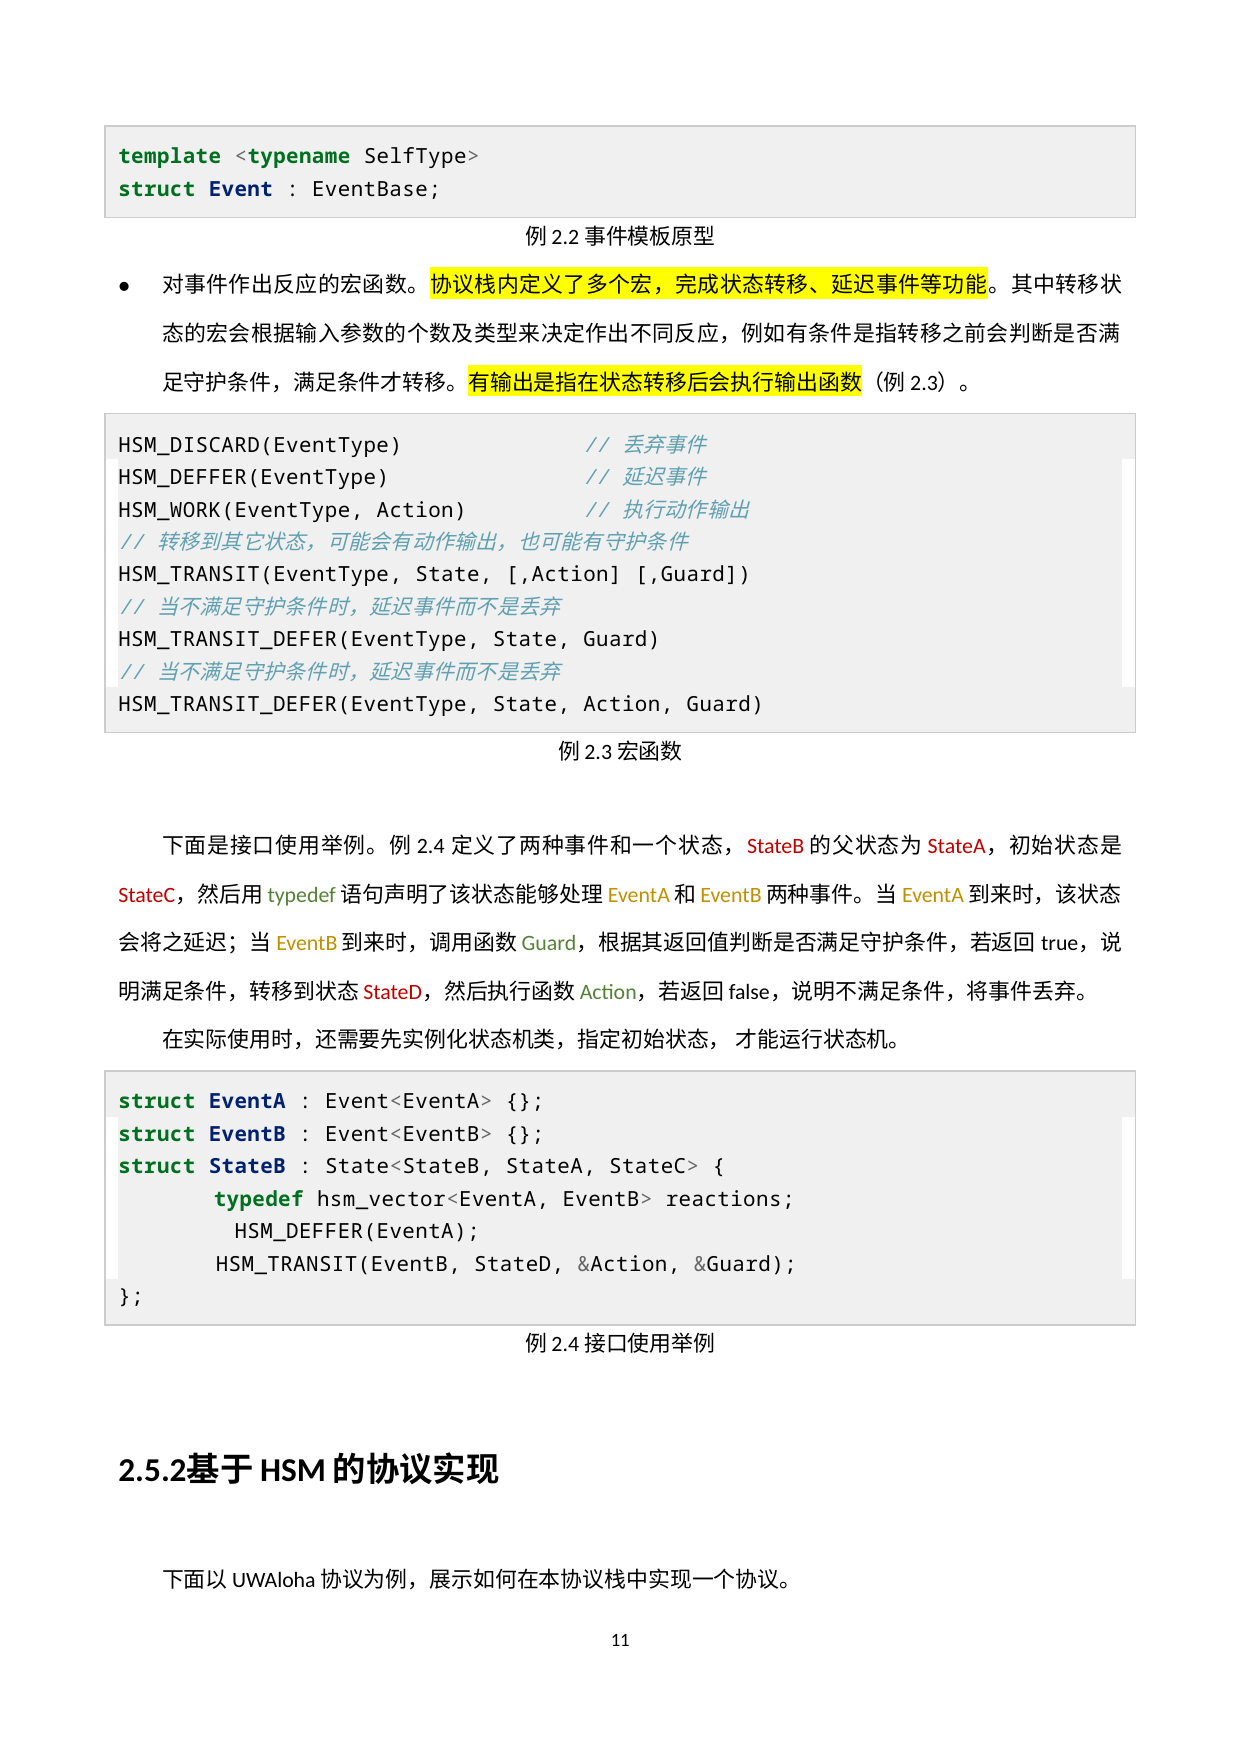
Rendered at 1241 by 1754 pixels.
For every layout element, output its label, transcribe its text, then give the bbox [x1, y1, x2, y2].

text 例2.3 宏函数 [118, 733, 1122, 766]
text // 当不满足守护条件时，延迟事件而不是丢弃 [118, 589, 1122, 622]
text struct EventB : Event<EventB> {}; [118, 1117, 1122, 1149]
text HSM_TRANSIT(EventType, State, [,Action] [,Guard]) [118, 557, 1122, 589]
text typedef hsm_vector<EventA, EventB> reactions; [118, 1182, 1122, 1214]
subtitle 基于HSM的协议实现 [118, 1434, 1122, 1499]
list 对事件作出反应的宏函数。协议栈内定义了多个宏，完成状态转移、延迟事件等功能。其中转移状态的宏会根据输入参数的个数及类型来决定作出不同反应，例如有条件是指转移之前会判断是否满足守护条件，满足条件才转移。有输出是指在状态转移后会执行输出函数（例2.3）。 [118, 267, 1122, 397]
text HSM_DEFFER(EventA); [118, 1214, 1122, 1247]
text HSM_DEFFER(EventType) // 延迟事件 [118, 459, 1122, 492]
text 下面以UWAloha协议为例，展示如何在本协议栈中实现一个协议。 [118, 1561, 1122, 1594]
text HSM_DISCARD(EventType) // 丢弃事件 [106, 414, 1135, 459]
text 下面是接口使用举例。例2.4 定义了两种事件和一个状态，StateB的父状态为StateA，初始状态是StateC，然后用typedef语句声明了该状态能够处理EventA和EventB两种事件。当EventA到来时，该状态会将之延迟；当EventB到来时，调用函数Guard，根据其返回值判断是否满足守护条件，若返回true，说明满足条件，转移到状态StateD，然后执行函数Action，若返回false，说明不满足条件，将事件丢弃。 [118, 827, 1122, 1006]
text 例2.4 接口使用举例 [118, 1326, 1122, 1358]
text struct Event : EventBase; [106, 158, 1135, 217]
text struct EventA : Event<EventA> {}; [106, 1072, 1135, 1117]
text struct StateB : State<StateB, StateA, StateC> { [118, 1149, 1122, 1182]
text // 转移到其它状态，可能会有动作输出，也可能有守护条件 [118, 524, 1122, 557]
text template <typename SelfType> [106, 127, 1135, 158]
text HSM_WORK(EventType, Action) // 执行动作输出 [118, 492, 1122, 524]
text HSM_TRANSIT(EventB, StateD, &Action, &Guard); [118, 1247, 1122, 1265]
text HSM_TRANSIT_DEFER(EventType, State, Action, Guard) [106, 673, 1135, 732]
text // 当不满足守护条件时，延迟事件而不是丢弃 [118, 654, 1122, 673]
text }; [106, 1265, 1135, 1324]
text 在实际使用时，还需要先实例化状态机类，指定初始状态， 才能运行状态机。 [118, 1022, 1122, 1054]
text HSM_TRANSIT_DEFER(EventType, State, Guard) [118, 622, 1122, 654]
text 例2.2 事件模板原型 [118, 218, 1122, 251]
